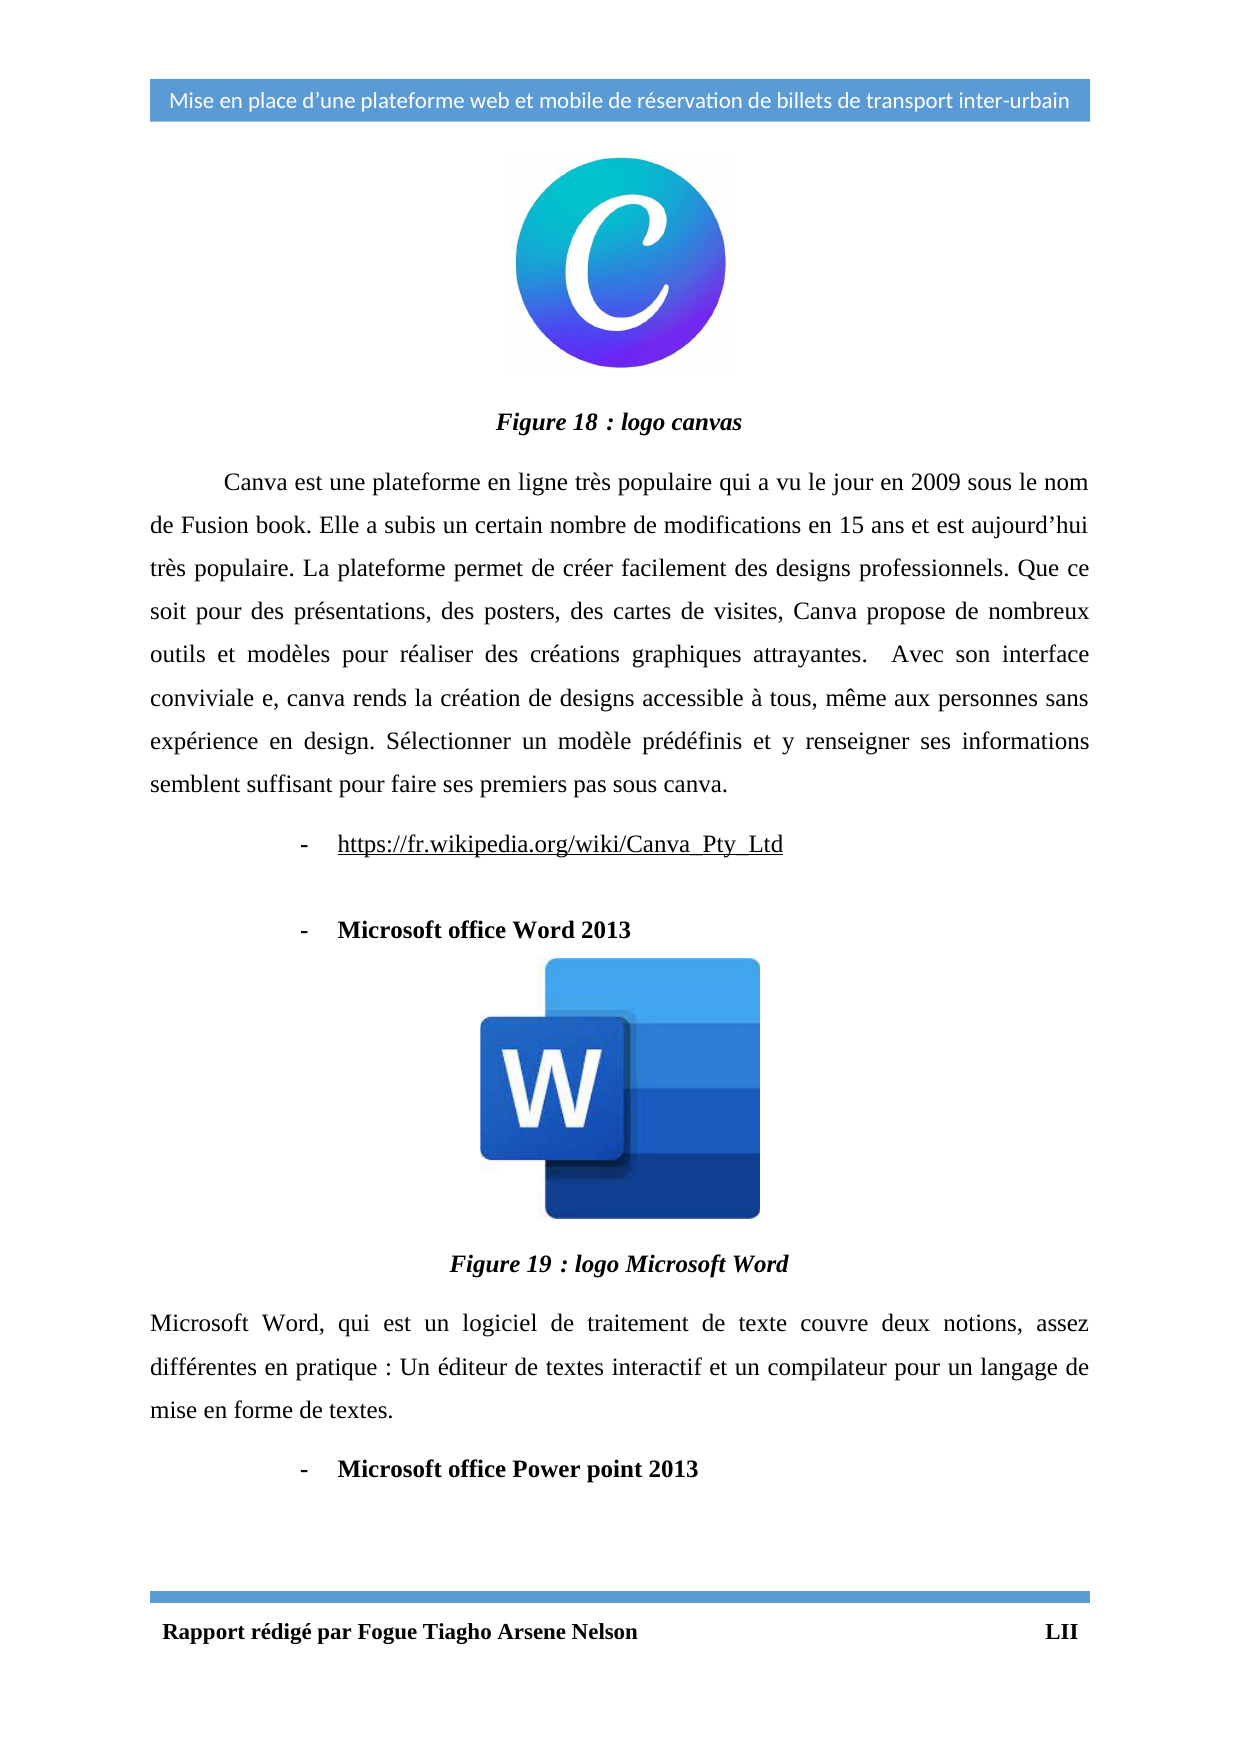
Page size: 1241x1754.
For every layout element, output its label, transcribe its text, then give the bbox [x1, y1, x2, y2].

list Figure 18 : logo canvas [150, 407, 1090, 436]
picture [480, 958, 760, 1219]
list Figure 19 : logo Microsoft Word [150, 1249, 1090, 1277]
text Microsoft Word, qui est un logiciel de traitement de texte couvre deux notions, assez différentes en pratique : Un éditeur de textes interactif et un compilateur pour un langage de mise en forme de textes. [150, 1308, 1090, 1423]
list https://fr.wikipedia.org/wiki/Canva_Pty_Ltd [300, 829, 1090, 857]
text Canva est une plateforme en ligne très populaire qui a vu le jour en 2009 sous le nom de Fusion book. Elle a subis un certain nombre de modifications en 15 ans et est aujourd’hui très populaire. La plateforme permet de créer facilement des designs professionnels. Que ce soit pour des présentations, des posters, des cartes de visites, Canva propose de nombreux outils et modèles pour réaliser des créations graphiques attrayantes. Avec son interface conviviale e, canva rends la création de designs accessible à tous, même aux personnes sans expérience en design. Sélectionner un modèle prédéfinis et y renseigner ses informations semblent suffisant pour faire ses premiers pas sous canva. [150, 467, 1090, 798]
list Microsoft office Word 2013 [300, 915, 1090, 944]
picture [506, 148, 735, 377]
list Microsoft office Power point 2013 [300, 1454, 1090, 1483]
